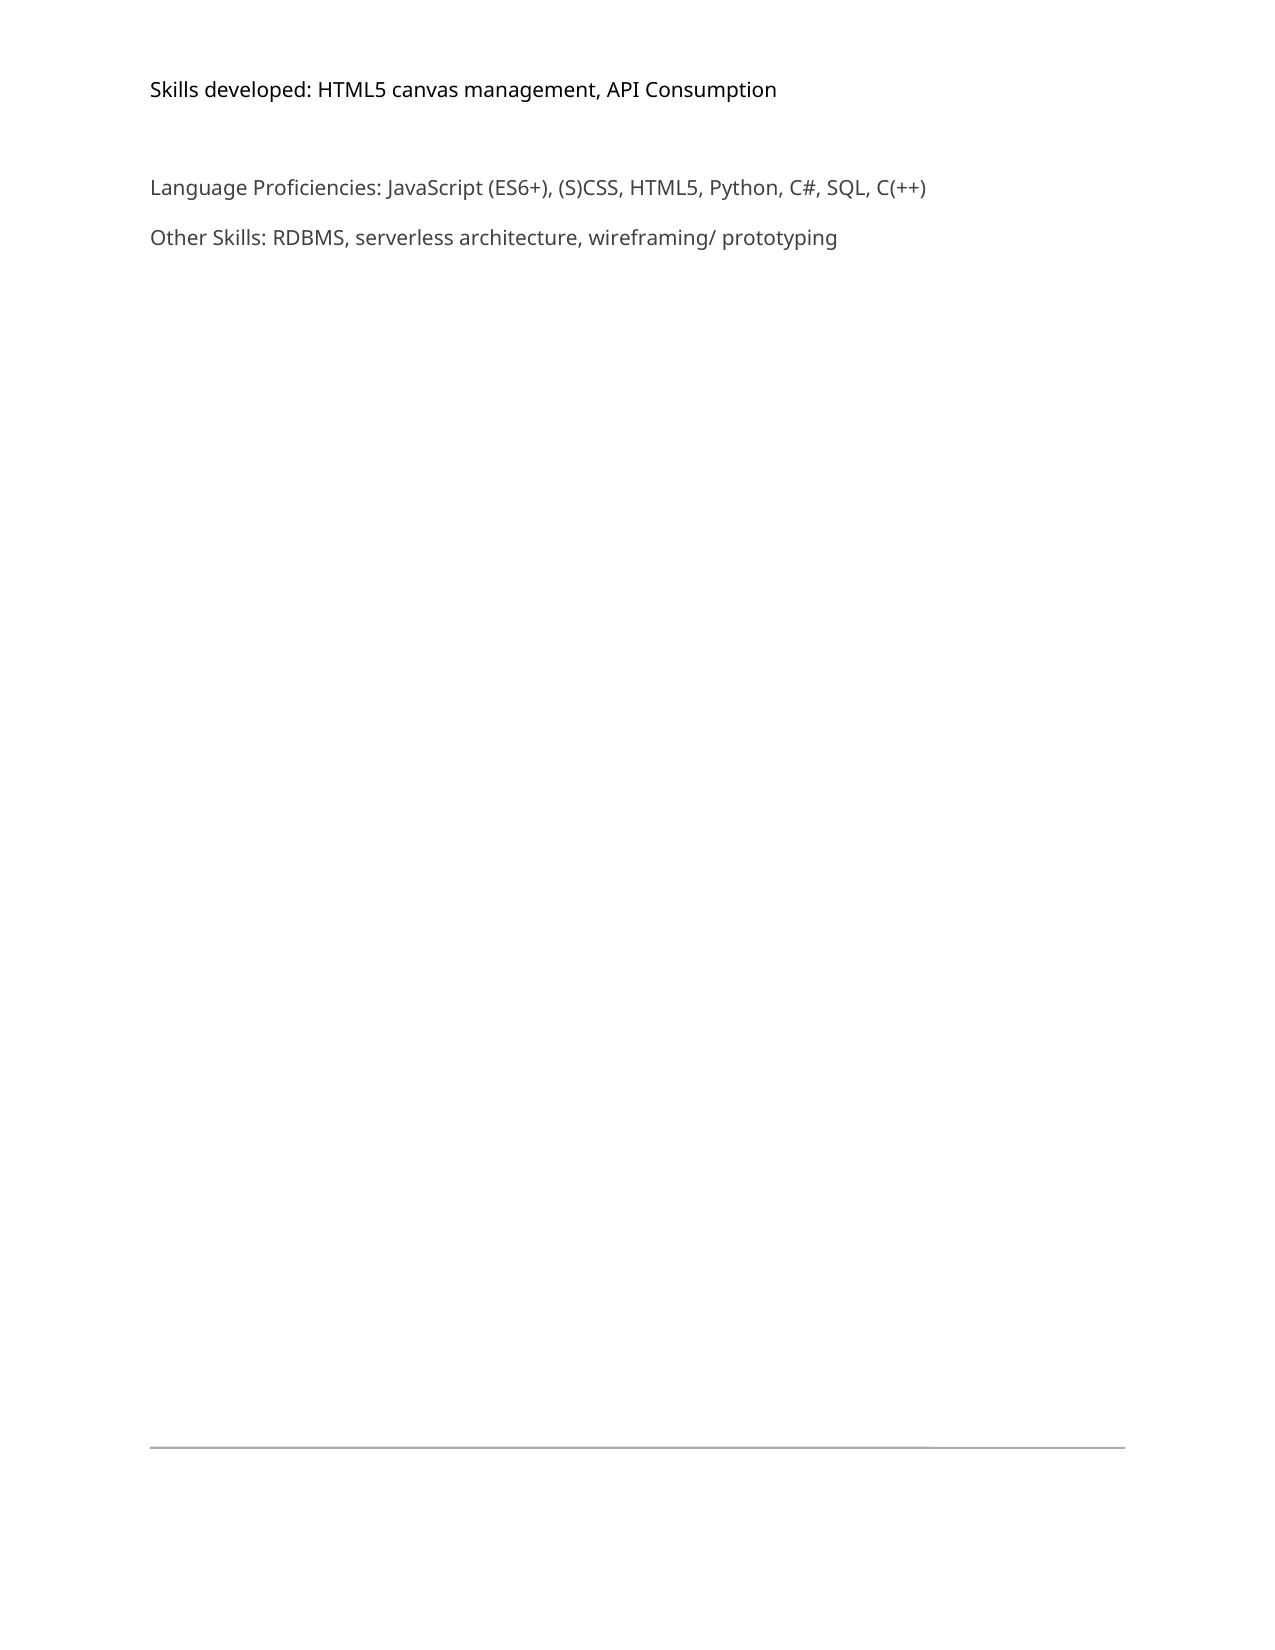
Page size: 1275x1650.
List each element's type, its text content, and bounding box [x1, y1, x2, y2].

text Other Skills: RDBMS, serverless architecture, wireframing/ prototyping [150, 223, 1125, 251]
text Skills developed: HTML5 canvas management, API Consumption [150, 75, 1125, 103]
text Language Proficiencies: JavaScript (ES6+), (S)CSS, HTML5, Python, C#, SQL, C(++) [150, 173, 1125, 202]
